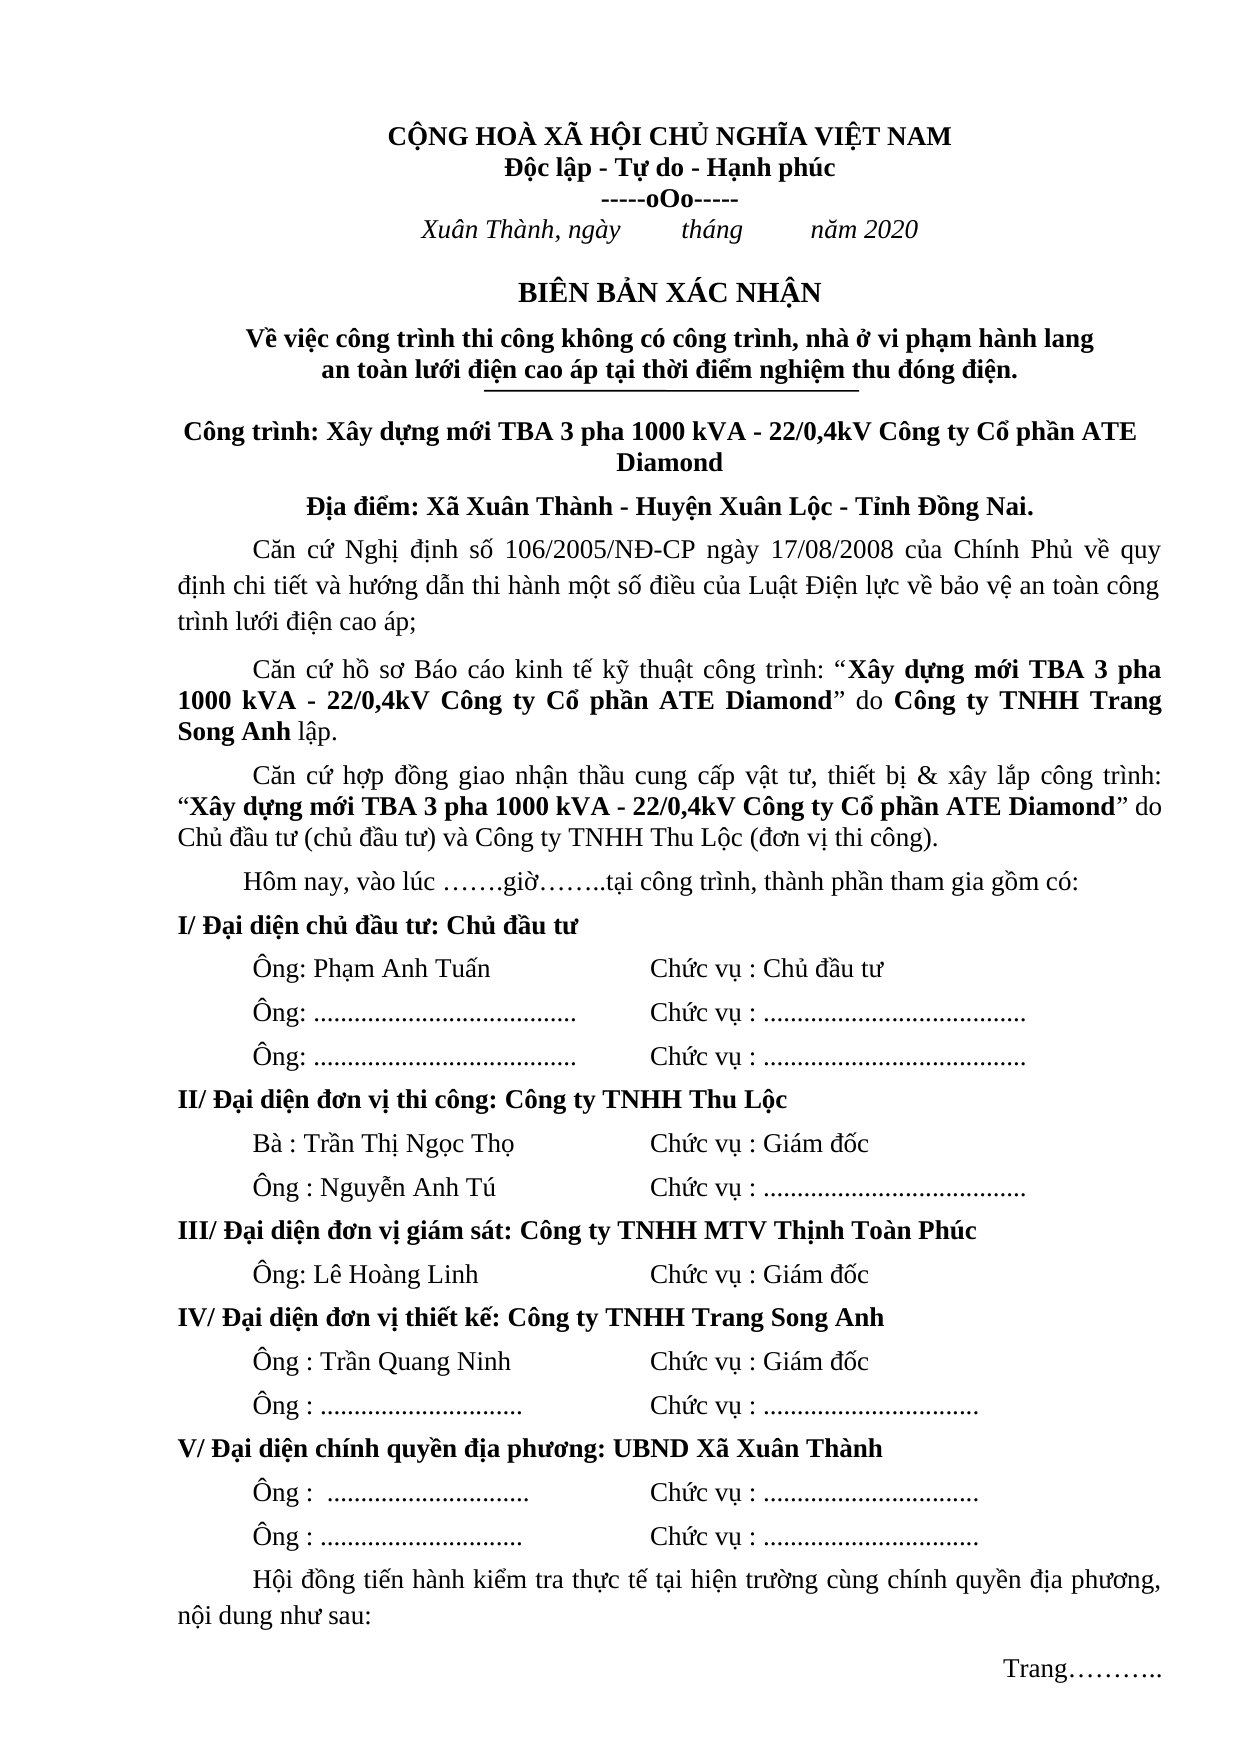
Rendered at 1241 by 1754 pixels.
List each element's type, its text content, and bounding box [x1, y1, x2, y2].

text Ông : .............................. Chức vụ : ................................ [177, 1476, 1162, 1507]
text Địa điểm: Xã Xuân Thành - Huyện Xuân Lộc - Tỉnh Đồng Nai. [177, 490, 1162, 521]
text IV/ Đại diện đơn vị thiết kế: Công ty TNHH Trang Song Anh [177, 1302, 1162, 1333]
text Căn cứ hợp đồng giao nhận thầu cung cấp vật tư, thiết bị & xây lắp công trình: “Xây dựng mới TBA 3 pha 1000 kVA - 22/0,4kV Công ty Cổ phần ATE Diamond” do Chủ đầu tư (chủ đầu tư) và Công ty TNHH Thu Lộc (đơn vị thi công). [177, 759, 1162, 853]
text CỘNG HOÀ XÃ HỘI CHỦ NGHĨA VIỆT NAM [177, 120, 1162, 151]
text Bà : Trần Thị Ngọc Thọ Chức vụ : Giám đốc [177, 1127, 1162, 1158]
text I/ Đại diện chủ đầu tư: Chủ đầu tư [177, 909, 1162, 940]
text Ông: Lê Hoàng Linh Chức vụ : Giám đốc [177, 1258, 1162, 1289]
text an toàn lưới điện cao áp tại thời điểm nghiệm thu đóng điện. [177, 353, 1162, 384]
text Ông : Trần Quang Ninh Chức vụ : Giám đốc [177, 1345, 1162, 1376]
subtitle BIÊN BẢN XÁC NHẬN [177, 276, 1162, 309]
text III/ Đại diện đơn vị giám sát: Công ty TNHH MTV Thịnh Toàn Phúc [177, 1214, 1162, 1245]
text Hội đồng tiến hành kiểm tra thực tế tại hiện trường cùng chính quyền địa phương, nội dung như sau: [177, 1563, 1162, 1630]
text Ông : .............................. Chức vụ : ................................ [177, 1520, 1162, 1551]
text Công trình: Xây dựng mới TBA 3 pha 1000 kVA - 22/0,4kV Công ty Cổ phần ATE Diamond [158, 415, 1162, 477]
text -----oOo----- [177, 182, 1162, 213]
text Về việc công trình thi công không có công trình, nhà ở vi phạm hành lang [177, 322, 1162, 353]
text Ông: ....................................... Chức vụ : ....................................... [177, 1040, 1162, 1071]
text Xuân Thành, ngày tháng năm 2020 [177, 213, 1162, 244]
text II/ Đại diện đơn vị thi công: Công ty TNHH Thu Lộc [177, 1083, 1187, 1114]
text Căn cứ hồ sơ Báo cáo kinh tế kỹ thuật công trình: “Xây dựng mới TBA 3 pha 1000 kVA - 22/0,4kV Công ty Cổ phần ATE Diamond” do Công ty TNHH Trang Song Anh lập. [177, 653, 1162, 747]
text Ông: ....................................... Chức vụ : ....................................... [177, 996, 1162, 1027]
text Ông : Nguyễn Anh Tú Chức vụ : ....................................... [177, 1171, 1162, 1202]
text Căn cứ Nghị định số 106/2005/NĐ-CP ngày 17/08/2008 của Chính Phủ về quy định chi tiết và hướng dẫn thi hành một số điều của Luật Điện lực về bảo vệ an toàn công trình lưới điện cao áp; [177, 533, 1162, 636]
text Độc lập - Tự do - Hạnh phúc [177, 151, 1162, 182]
text V/ Đại diện chính quyền địa phương: UBND Xã Xuân Thành [177, 1432, 1162, 1464]
text Hôm nay, vào lúc …….giờ……..tại công trình, thành phần tham gia gồm có: [177, 865, 1162, 896]
text Ông: Phạm Anh Tuấn Chức vụ : Chủ đầu tư [177, 952, 1162, 983]
text Ông : .............................. Chức vụ : ................................ [177, 1389, 1162, 1420]
